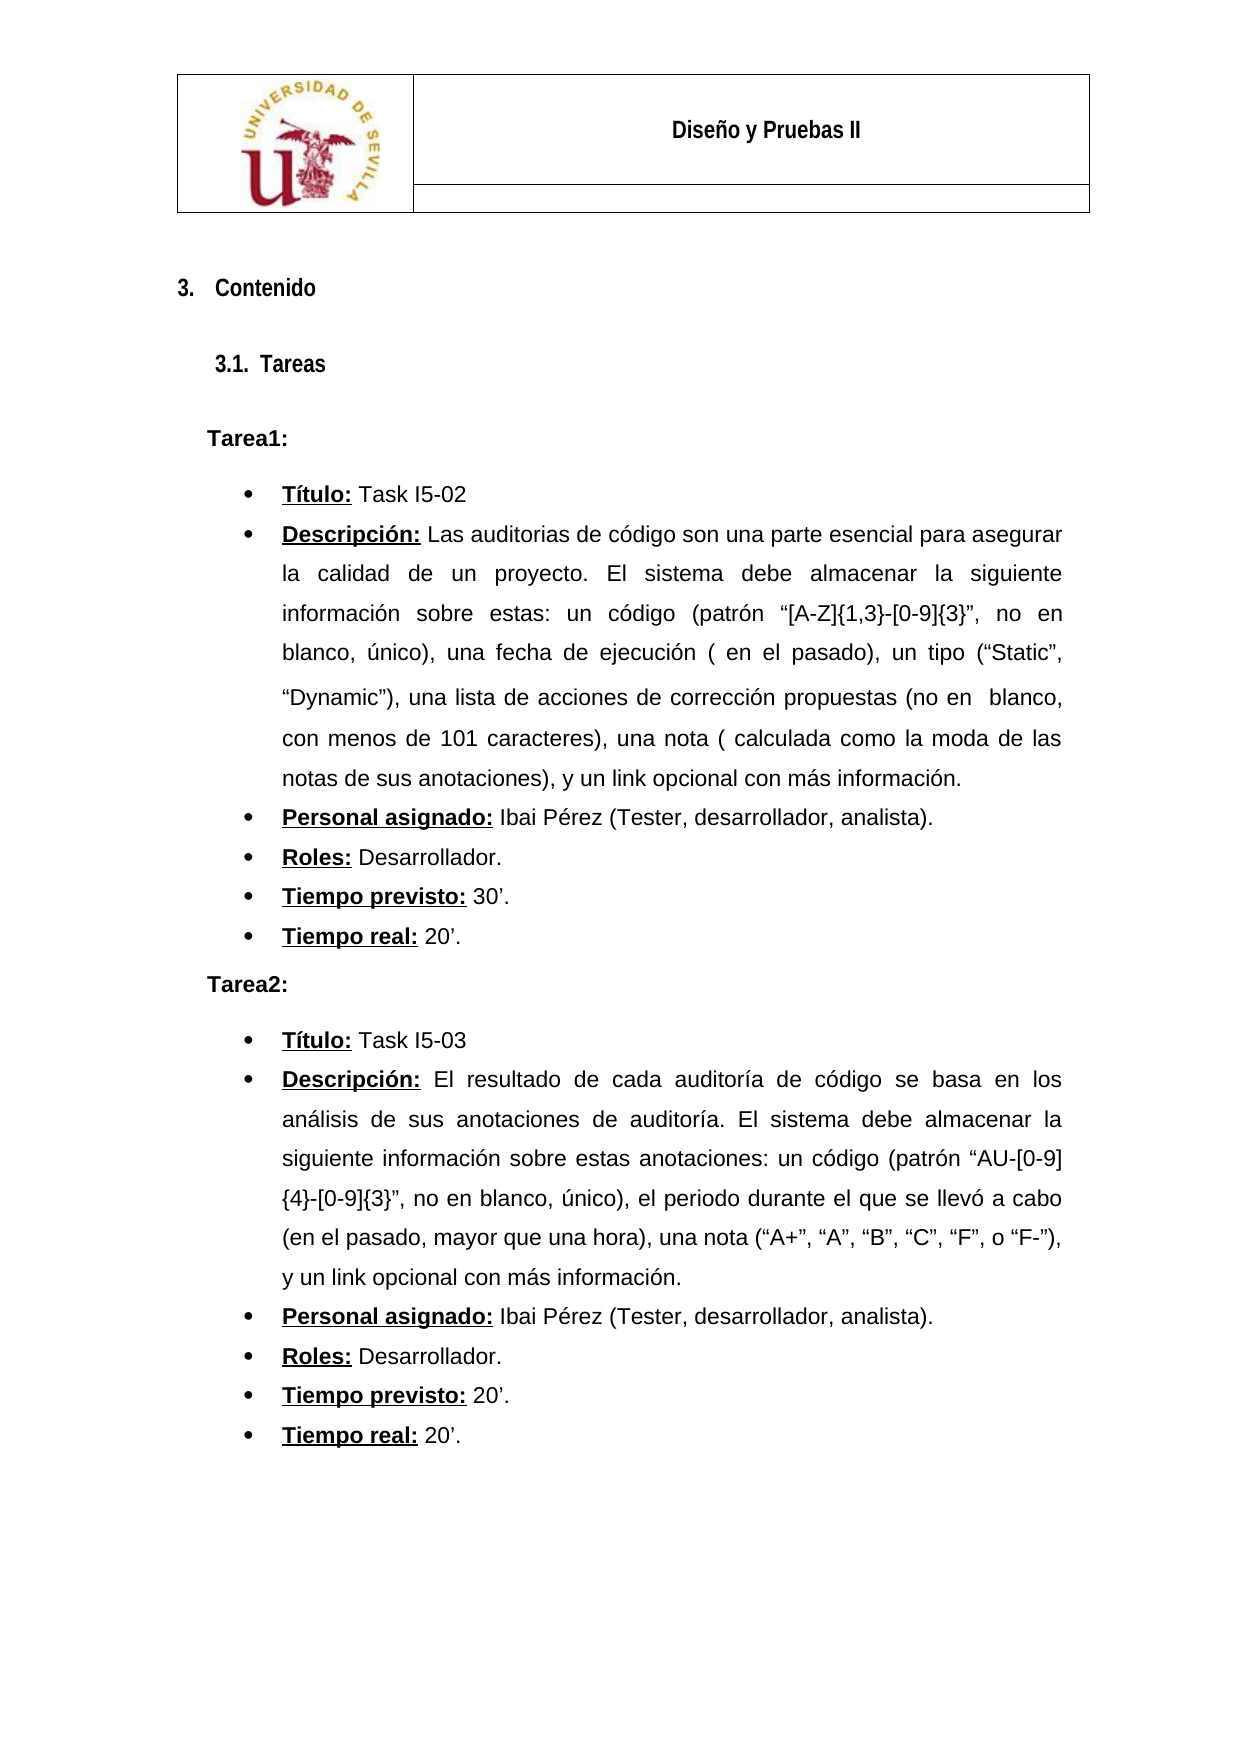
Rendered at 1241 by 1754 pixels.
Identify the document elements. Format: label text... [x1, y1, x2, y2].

list Descripción: Las auditorias de código son una parte esencial para asegurar la calidad de un proyecto. El sistema debe almacenar la siguiente información sobre estas: un código (patrón “[A-Z]{1,3}-[0-9]{3}”, no en blanco, único), una fecha de ejecución ( en el pasado), un tipo (“Static”, “Dynamic”), una lista de acciones de corrección propuestas (no en blanco, con menos de 101 caracteres), una nota ( calculada como la moda de las notas de sus anotaciones), y un link opcional con más información. [244, 521, 1063, 791]
list Roles: Desarrollador. [244, 1343, 1063, 1369]
list Personal asignado: Ibai Pérez (Tester, desarrollador, analista). [244, 1303, 1063, 1329]
list Descripción: El resultado de cada auditoría de código se basa en los análisis de sus anotaciones de auditoría. El sistema debe almacenar la siguiente información sobre estas anotaciones: un código (patrón “AU-[0-9]{4}-[0-9]{3}”, no en blanco, único), el periodo durante el que se llevó a cabo (en el pasado, mayor que una hora), una nota (“A+”, “A”, “B”, “C”, “F”, o “F-”), y un link opcional con más información. [244, 1066, 1063, 1290]
list Tiempo real: 20’. [244, 923, 1063, 949]
list Tiempo real: 20’. [244, 1422, 1063, 1448]
list Tiempo previsto: 20’. [244, 1382, 1063, 1408]
list Título: Task I5-03 [244, 1027, 1063, 1053]
text Tarea1: [177, 425, 1063, 451]
list Tiempo previsto: 30’. [244, 883, 1063, 910]
subtitle Contenido [177, 272, 1063, 301]
subtitle Tareas [215, 349, 1063, 377]
list Roles: Desarrollador. [244, 844, 1063, 870]
picture [240, 79, 381, 208]
list Personal asignado: Ibai Pérez (Tester, desarrollador, analista). [244, 804, 1063, 831]
list Título: Task I5-02 [244, 481, 1063, 507]
text Tarea2: [177, 971, 1063, 997]
